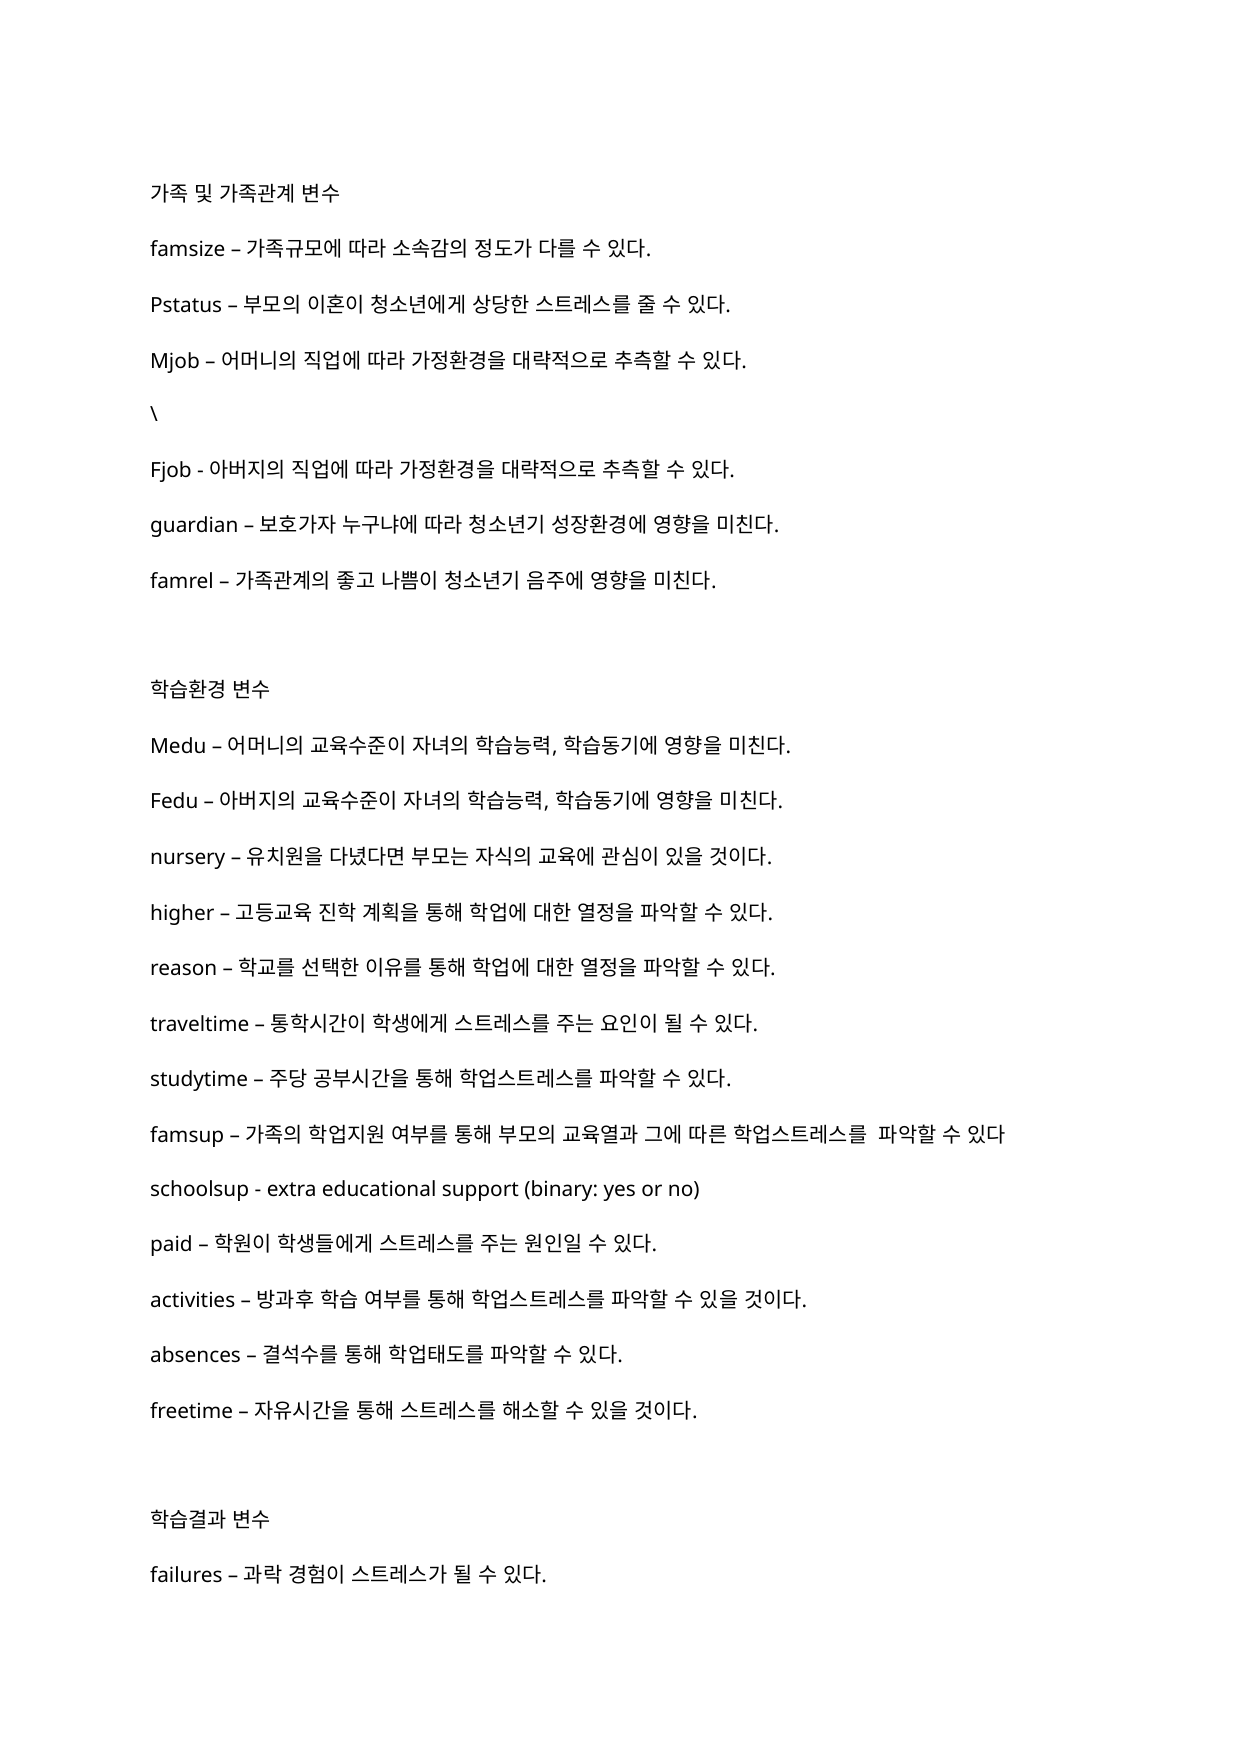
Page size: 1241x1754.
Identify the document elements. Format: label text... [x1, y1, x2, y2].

text reason – 학교를 선택한 이유를 통해 학업에 대한 열정을 파악할 수 있다. [150, 951, 1090, 982]
text 가족 및 가족관계 변수 [150, 177, 1090, 207]
text Mjob – 어머니의 직업에 따라 가정환경을 대략적으로 추측할 수 있다. [150, 344, 1090, 374]
text Medu – 어머니의 교육수준이 자녀의 학습능력, 학습동기에 영향을 미친다. [150, 729, 1090, 759]
text absences – 결석수를 통해 학업태도를 파악할 수 있다. [150, 1338, 1090, 1369]
text schoolsup - extra educational support (binary: yes or no) [150, 1174, 1090, 1202]
text famrel – 가족관계의 좋고 나쁨이 청소년기 음주에 영향을 미친다. [150, 564, 1090, 594]
text 학습결과 변수 [150, 1503, 1090, 1533]
text activities – 방과후 학습 여부를 통해 학업스트레스를 파악할 수 있을 것이다. [150, 1283, 1090, 1313]
text famsize – 가족규모에 따라 소속감의 정도가 다를 수 있다. [150, 233, 1090, 263]
text freetime – 자유시간을 통해 스트레스를 해소할 수 있을 것이다. [150, 1394, 1090, 1424]
text Pstatus – 부모의 이혼이 청소년에게 상당한 스트레스를 줄 수 있다. [150, 288, 1090, 319]
text nursery – 유치원을 다녔다면 부모는 자식의 교육에 관심이 있을 것이다. [150, 840, 1090, 870]
text traveltime – 통학시간이 학생에게 스트레스를 주는 요인이 될 수 있다. [150, 1007, 1090, 1037]
text studytime – 주당 공부시간을 통해 학업스트레스를 파악할 수 있다. [150, 1063, 1090, 1093]
text famsup – 가족의 학업지원 여부를 통해 부모의 교육열과 그에 따른 학업스트레스를 파악할 수 있다 [150, 1118, 1090, 1148]
text failures – 과락 경험이 스트레스가 될 수 있다. [150, 1559, 1090, 1589]
text guardian – 보호가자 누구냐에 따라 청소년기 성장환경에 영향을 미친다. [150, 509, 1090, 539]
text paid – 학원이 학생들에게 스트레스를 주는 원인일 수 있다. [150, 1227, 1090, 1258]
text 학습환경 변수 [150, 673, 1090, 703]
text higher – 고등교육 진학 계획을 통해 학업에 대한 열정을 파악할 수 있다. [150, 896, 1090, 926]
text Fedu – 아버지의 교육수준이 자녀의 학습능력, 학습동기에 영향을 미친다. [150, 784, 1090, 815]
text \ [150, 399, 1090, 428]
text Fjob - 아버지의 직업에 따라 가정환경을 대략적으로 추측할 수 있다. [150, 453, 1090, 483]
